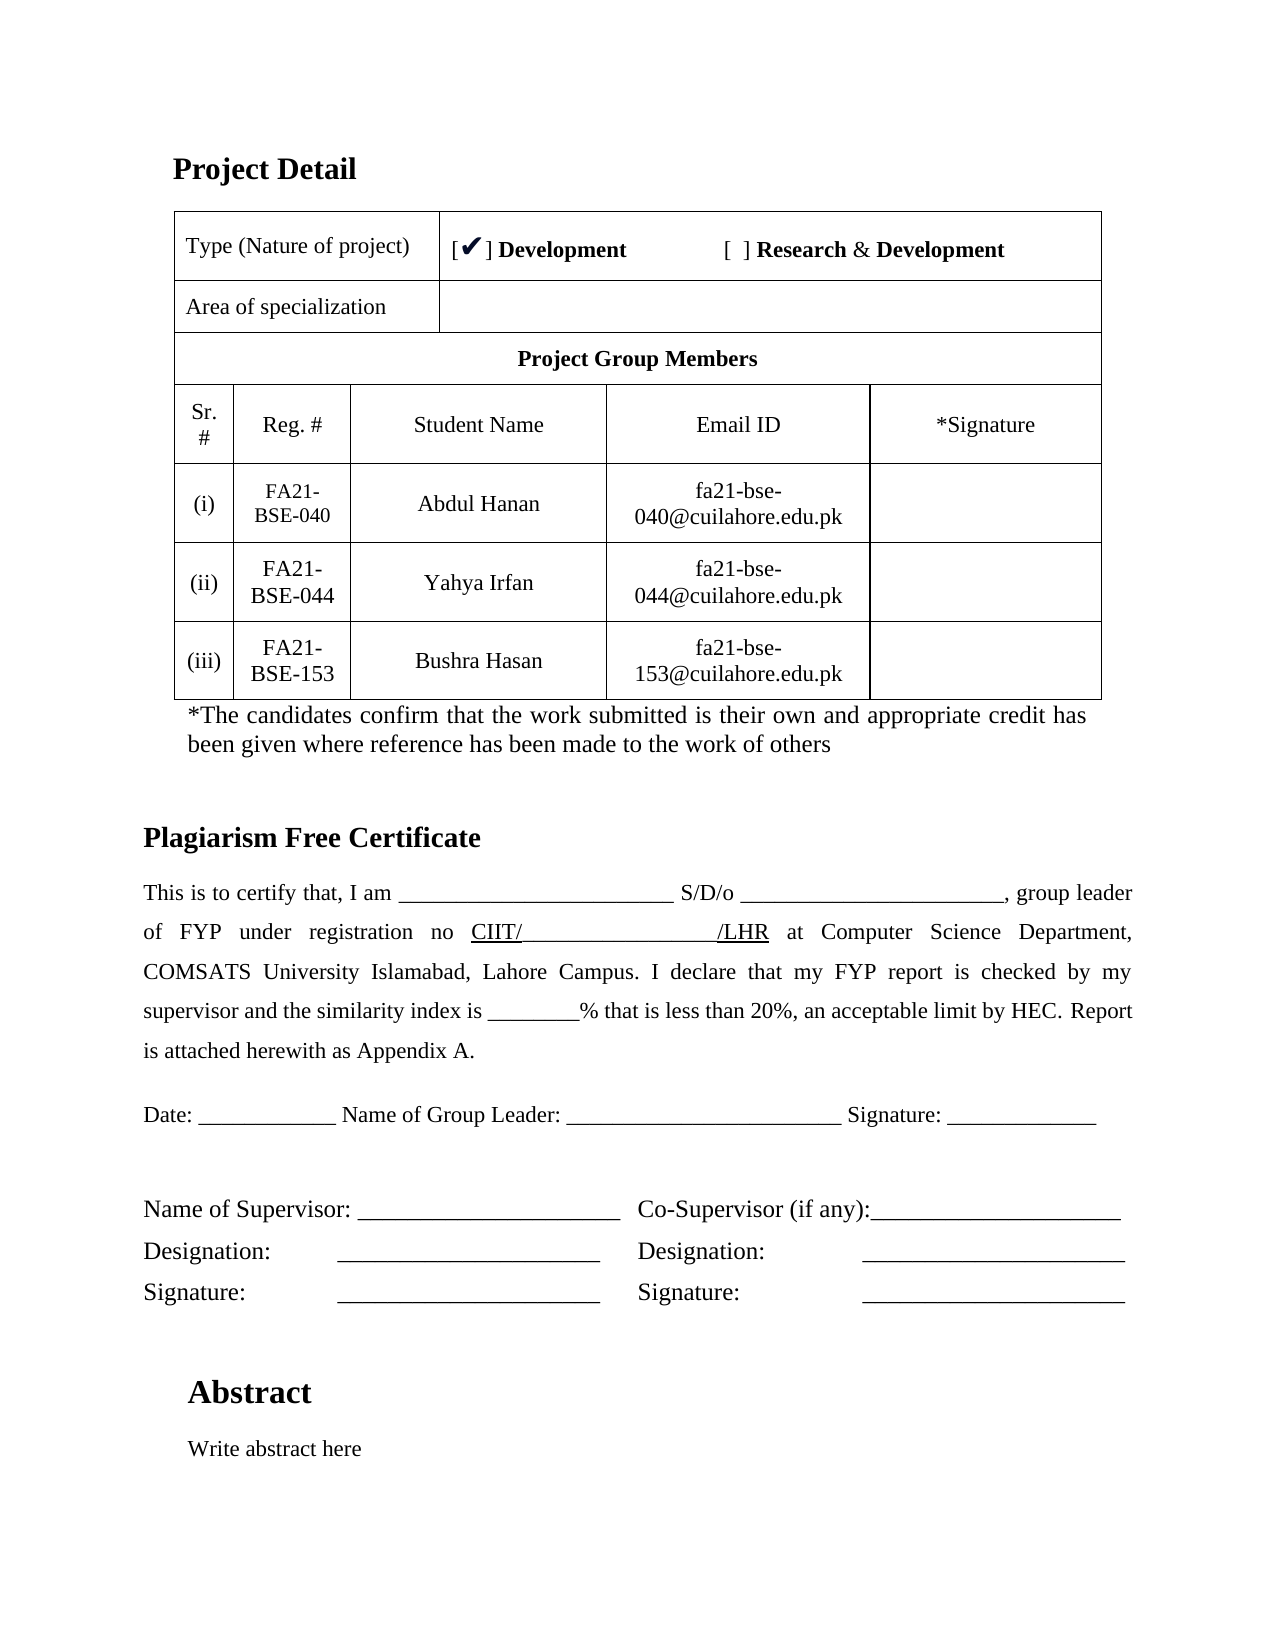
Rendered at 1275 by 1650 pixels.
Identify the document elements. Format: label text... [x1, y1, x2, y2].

table_cell FA21-BSE-044 [234, 543, 350, 621]
table_cell [871, 543, 1101, 621]
table_cell Project Group Members [175, 333, 1101, 384]
table_cell Student Name [351, 385, 606, 463]
text Name of Supervisor: _____________________ Co-Supervisor (if any):____________________ [143, 1194, 1132, 1223]
table_cell (ii) [175, 543, 233, 621]
text Designation: _____________________ Designation: _____________________ [143, 1236, 1132, 1264]
table_cell *Signature [871, 385, 1101, 463]
text This is to certify that, I am ________________________ S/D/o _______________________, group leader of FYP under registration no CIIT/_________________/LHR at Computer Science Department, COMSATS University Islamabad, Lahore Campus. I declare that my FYP report is checked by my supervisor and the similarity index is ________% that is less than 20%, an acceptable limit by HEC. Report is attached herewith as Appendix A. [143, 879, 1132, 1063]
table_cell fa21-bse-044@cuilahore.edu.pk [607, 543, 869, 621]
table_cell [871, 622, 1101, 699]
table_cell [871, 464, 1101, 542]
text Write abstract here [187, 1435, 1087, 1462]
table_cell [440, 281, 1101, 332]
table_cell Email ID [607, 385, 869, 463]
table_cell Reg. # [234, 385, 350, 463]
table_cell Bushra Hasan [351, 622, 606, 699]
table_header [✔] Development [ ] Research & Development [440, 212, 1101, 279]
table_cell Sr.# [175, 385, 233, 463]
text *The candidates confirm that the work submitted is their own and appropriate credit has been given where reference has been made to the work of others [187, 700, 1087, 758]
table_cell FA21-BSE-040 [234, 464, 350, 542]
table_header Type (Nature of project) [175, 212, 439, 279]
text Signature: _____________________ Signature: _____________________ [143, 1277, 1132, 1306]
table_cell FA21-BSE-153 [234, 622, 350, 699]
table_cell Abdul Hanan [351, 464, 606, 542]
table_cell fa21-bse-040@cuilahore.edu.pk [607, 464, 869, 542]
text Date: ____________ Name of Group Leader: ________________________ Signature: _____________ [143, 1101, 1132, 1128]
table_cell (iii) [175, 622, 233, 699]
table_cell Yahya Irfan [351, 543, 606, 621]
table_cell fa21-bse-153@cuilahore.edu.pk [607, 622, 869, 699]
text Abstract [187, 1372, 1087, 1410]
table_cell Area of specialization [175, 281, 439, 332]
subtitle Project Detail [173, 150, 1087, 186]
table_cell (i) [175, 464, 233, 542]
subtitle Plagiarism Free Certificate [143, 820, 1132, 854]
